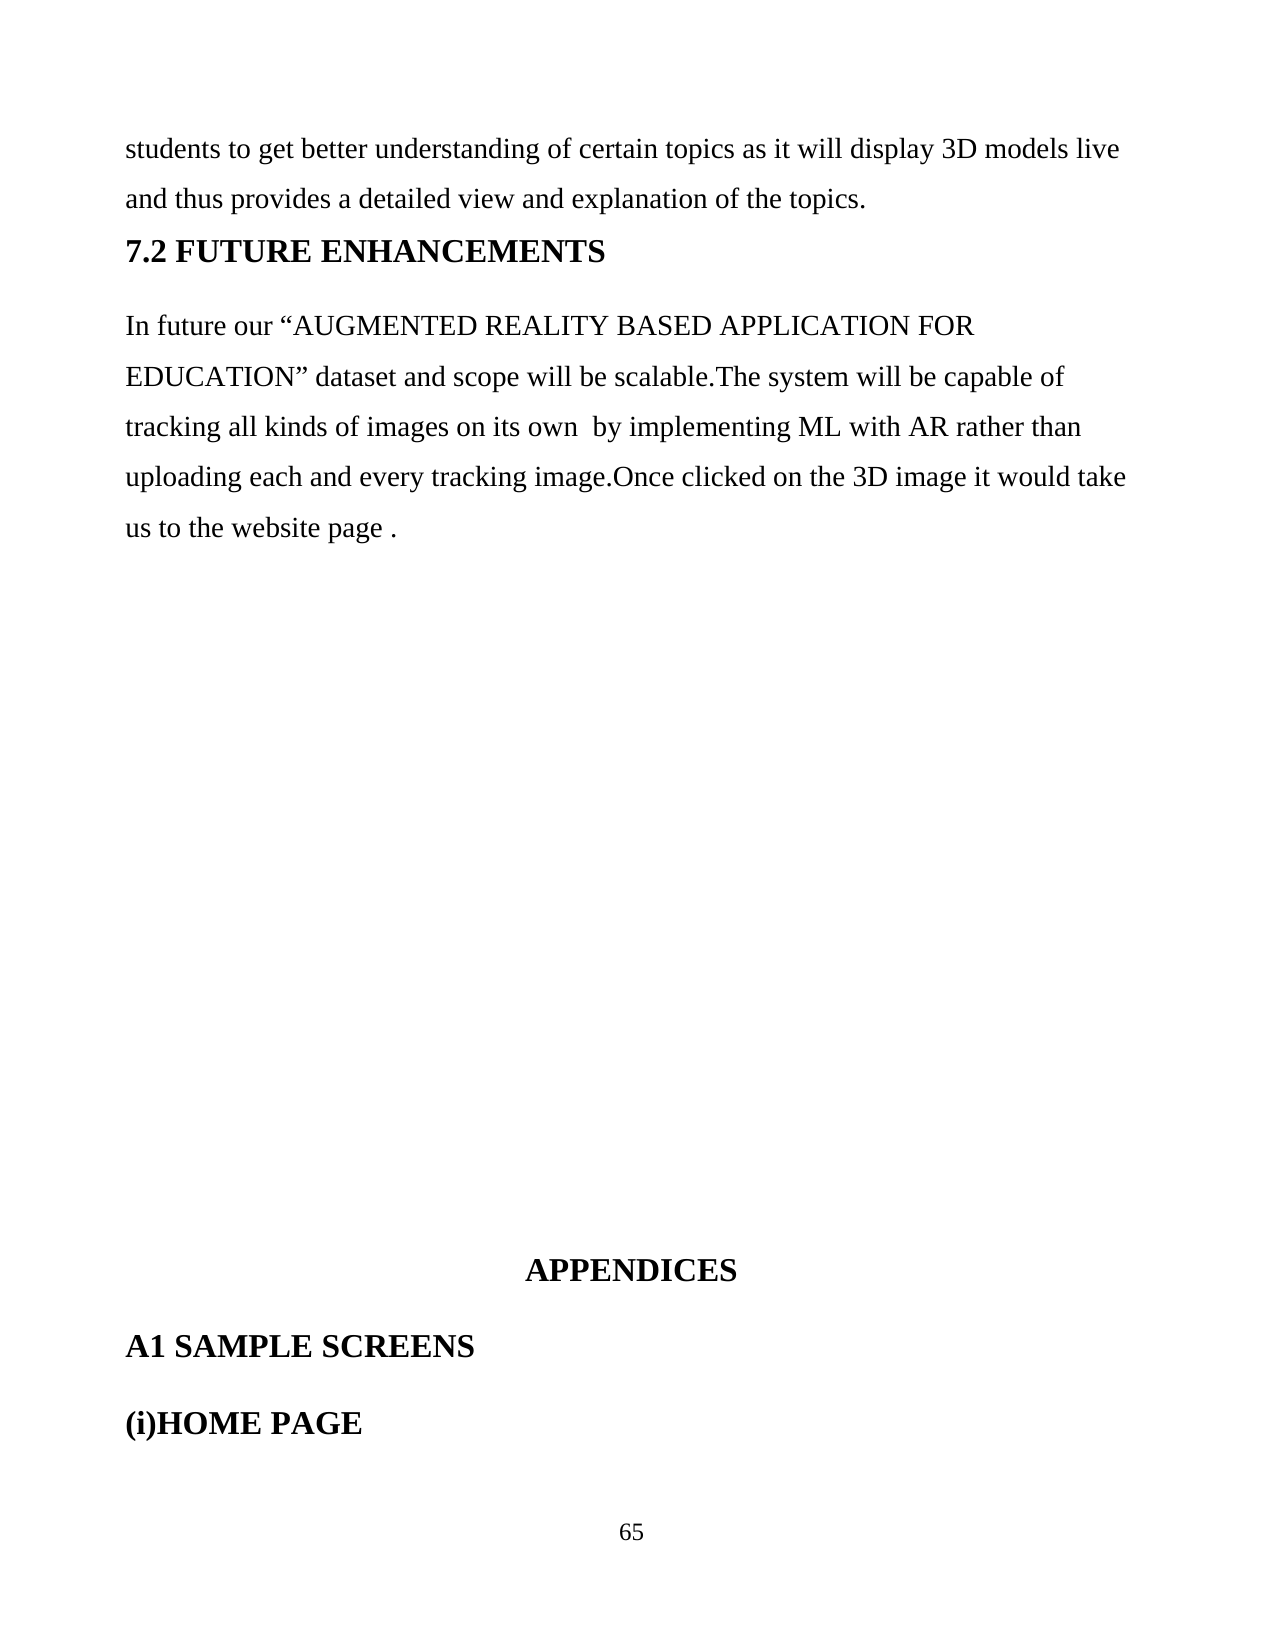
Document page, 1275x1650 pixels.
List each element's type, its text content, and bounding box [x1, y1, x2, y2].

text A1 SAMPLE SCREENS [125, 1327, 1137, 1365]
text APPENDICES [125, 1250, 1137, 1288]
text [125, 131, 1137, 215]
text In future our “AUGMENTED REALITY BASED APPLICATION FOR EDUCATION” dataset and scope will be scalable.The system will be capable of tracking all kinds of images on its own by implementing ML with AR rather than uploading each and every tracking image.Once clicked on the 3D image it would take us to the website page . [125, 308, 1137, 543]
text (i)HOME PAGE [125, 1403, 1137, 1442]
text 7.2 FUTURE ENHANCEMENTS [125, 232, 1137, 270]
